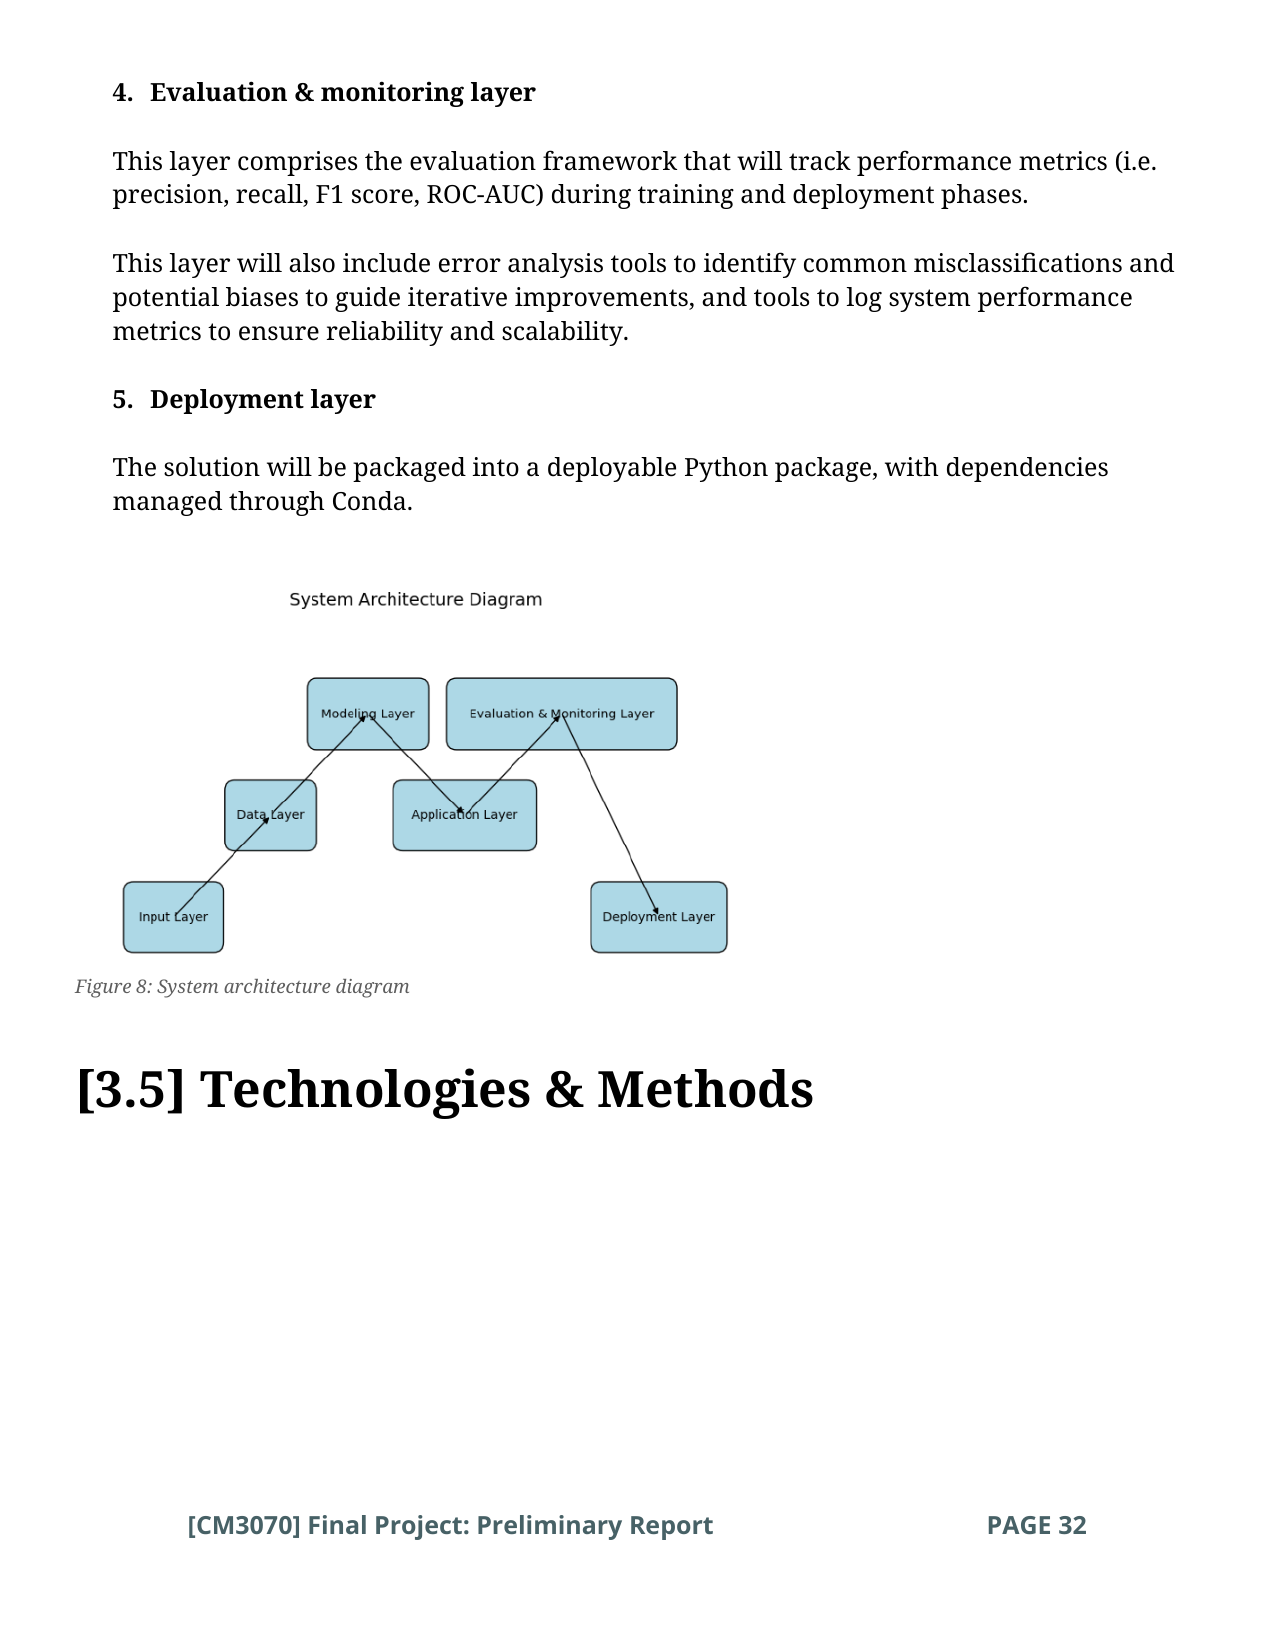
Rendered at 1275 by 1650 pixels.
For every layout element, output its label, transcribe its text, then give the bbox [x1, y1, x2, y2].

text The solution will be packaged into a deployable Python package, with dependencies managed through Conda. [112, 450, 1200, 518]
text This layer will also include error analysis tools to identify common misclassifications and potential biases to guide iterative improvements, and tools to log system performance metrics to ensure reliability and scalability. [112, 245, 1200, 347]
text This layer comprises the evaluation framework that will track performance metrics (i.e. precision, recall, F1 score, ROC-AUC) during training and deployment phases. [112, 143, 1200, 211]
subtitle [3.5] Technologies & Methods [75, 1054, 1200, 1122]
list Deployment layer [112, 382, 1200, 416]
text Figure 8: System architecture diagram [75, 974, 1200, 999]
picture [75, 586, 789, 974]
list Evaluation & monitoring layer [112, 75, 1200, 109]
